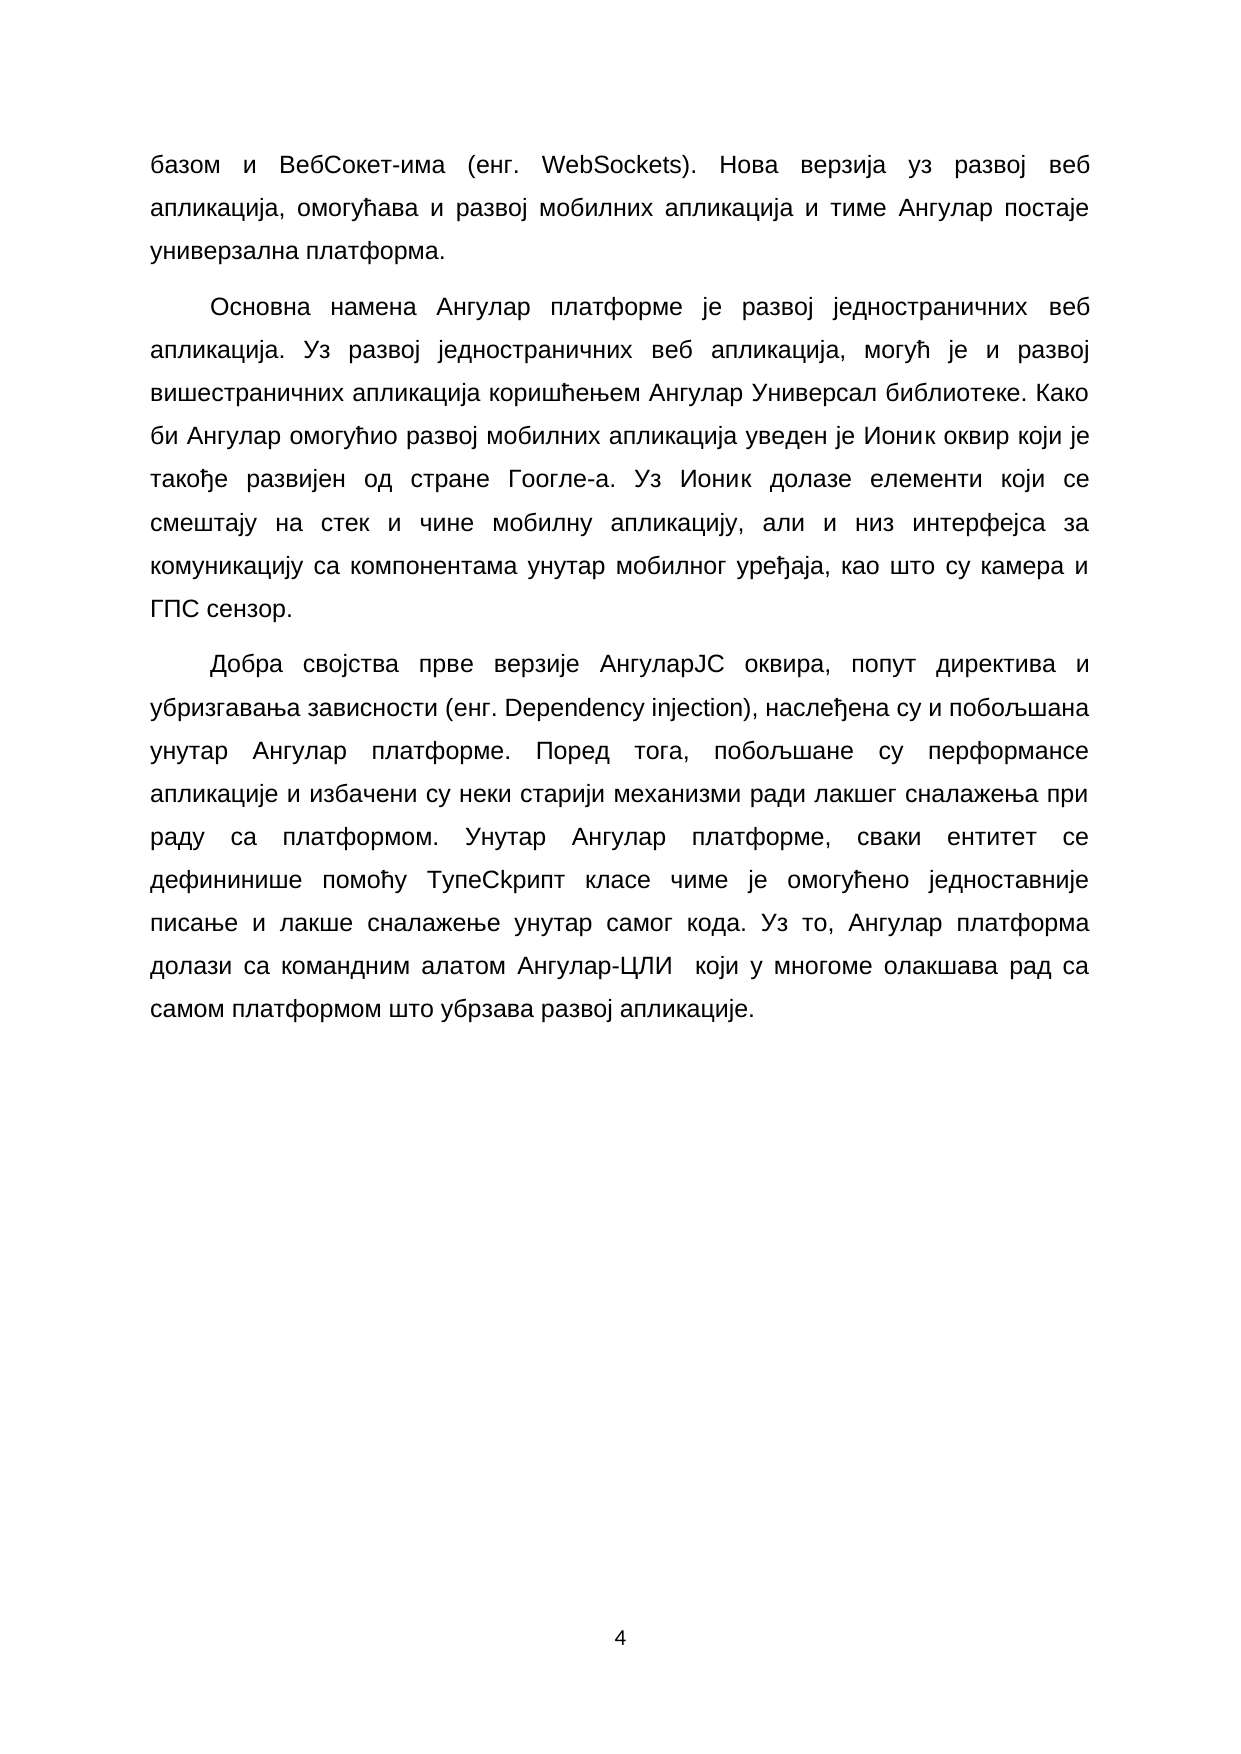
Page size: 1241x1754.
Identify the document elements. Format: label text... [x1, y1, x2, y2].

text Основна намена Ангулар платформе је развој једностраничних веб апликација. Уз развој једностраничних веб апликација, могућ је и развој вишестраничних апликација коришћењем Ангулар Универсал библиотеке. Како би Ангулар омогућио развој мобилних апликација уведен је Ионик оквир који је такође развијен од стране Гоогле-а. Уз Ионик долазе елементи који се смештају на стек и чине мобилну апликацију, али и низ интерфејса за комуникацију са компонентама унутар мобилног уређаја, као што су камера и ГПС сензор. [150, 292, 1090, 622]
text Добра својства прве верзије АнгуларЈС оквира, попут директива и убризгавања зависности (енг. Dependency injection), наслеђена су и побољшана унутар Ангулар платформе. Поред тога, побољшане су перформансе апликације и избачени су неки старији механизми ради лакшег сналажења при раду са платформом. Унутар Ангулар платформе, сваки ентитет се дефининише помоћу ТyпеСkрипт класе чиме је омогућено једноставније писање и лакше сналажење унутар самог кода. Уз то, Ангулар платформа долази са командним алатом Ангулар-ЦЛИ који у многоме олакшава рад са самом платформом што убрзава развој апликације. [150, 649, 1090, 1023]
